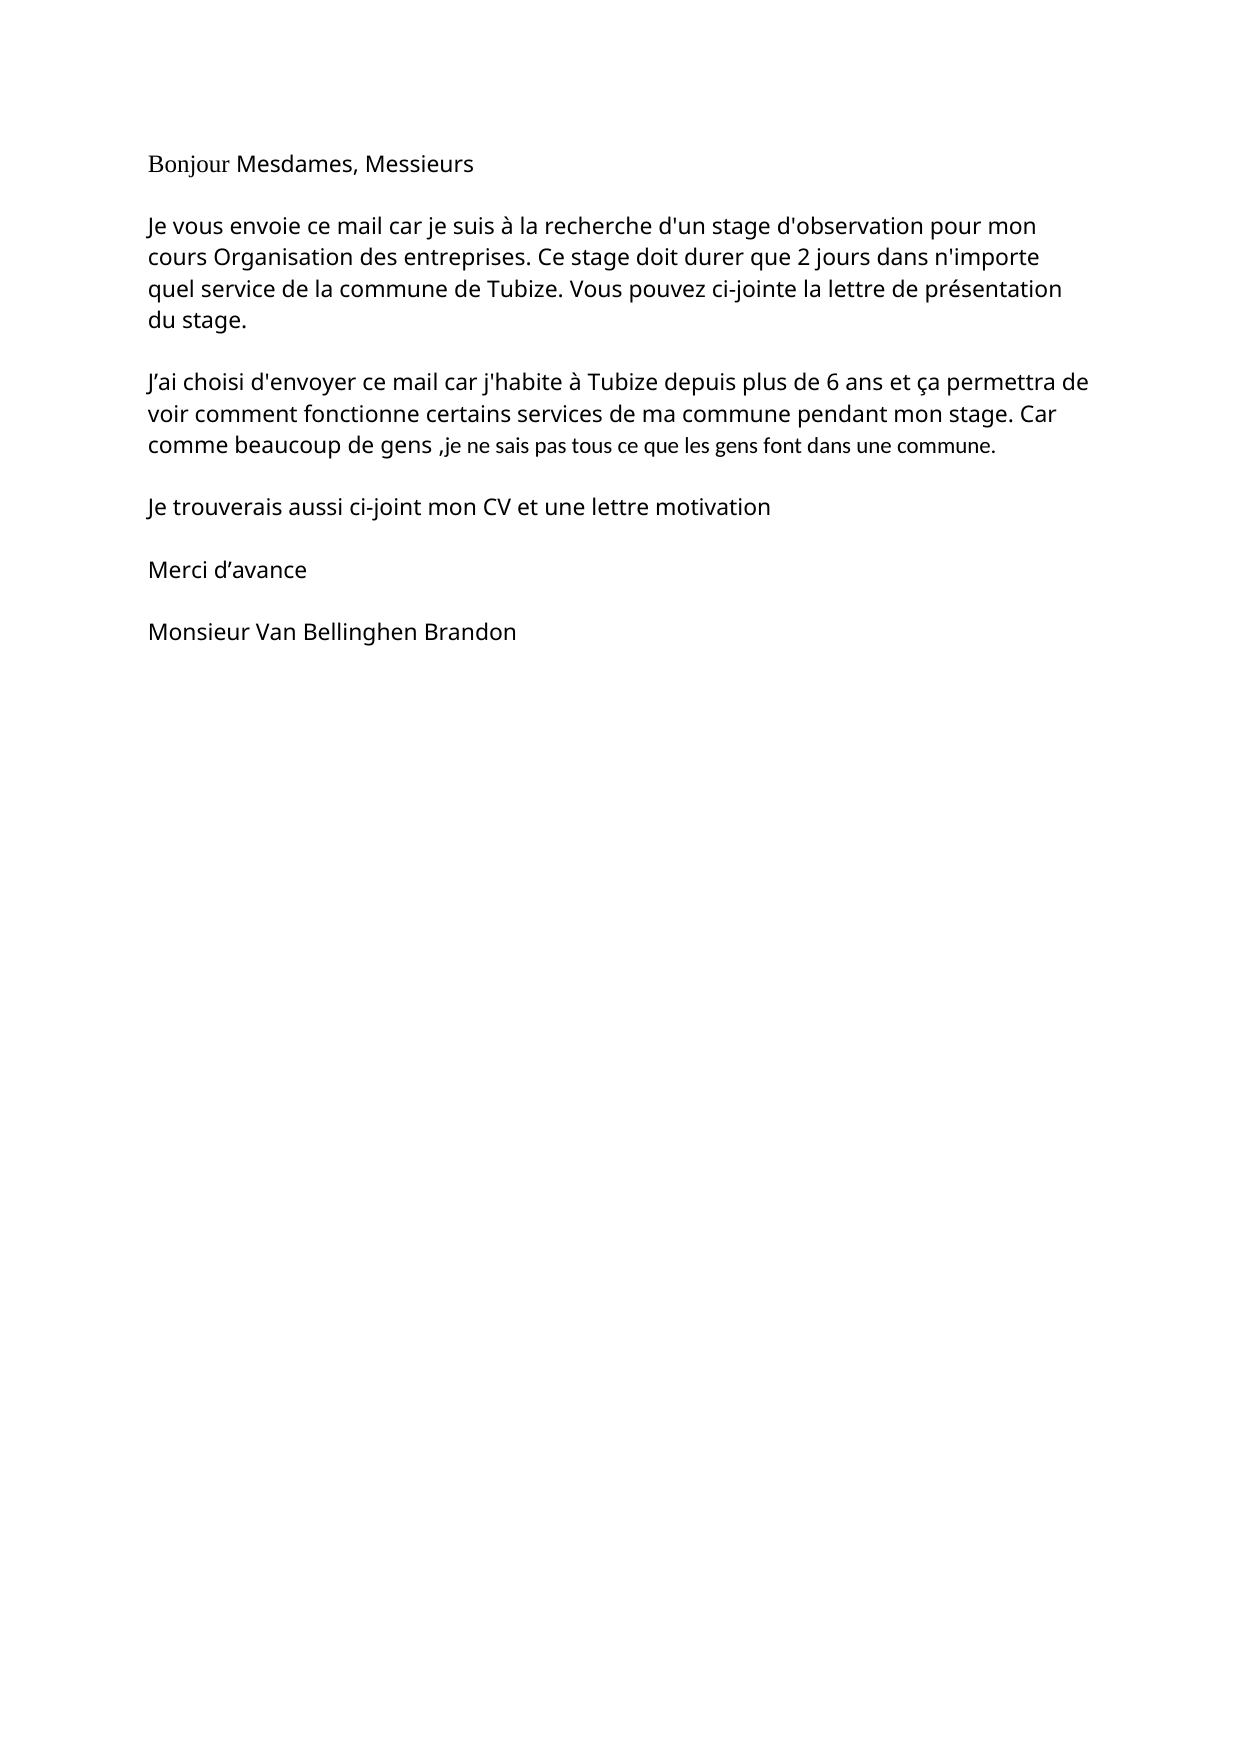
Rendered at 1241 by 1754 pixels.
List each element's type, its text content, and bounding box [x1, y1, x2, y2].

text Je trouverais aussi ci-joint mon CV et une lettre motivation [148, 491, 1093, 523]
text Merci d’avance [148, 554, 1093, 585]
text Je vous envoie ce mail car je suis à la recherche d'un stage d'observation pour mon cours Organisation des entreprises. Ce stage doit durer que 2 jours dans n'importe quel service de la commune de Tubize. Vous pouvez ci-jointe la lettre de présentation du stage. [148, 179, 1093, 335]
text Bonjour Mesdames, Messieurs [148, 148, 1093, 179]
text Monsieur Van Bellinghen Brandon [148, 616, 1093, 648]
text J’ai choisi d'envoyer ce mail car j'habite à Tubize depuis plus de 6 ans et ça permettra de voir comment fonctionne certains services de ma commune pendant mon stage. Car comme beaucoup de gens ,je ne sais pas tous ce que les gens font dans une commune. [148, 366, 1093, 460]
